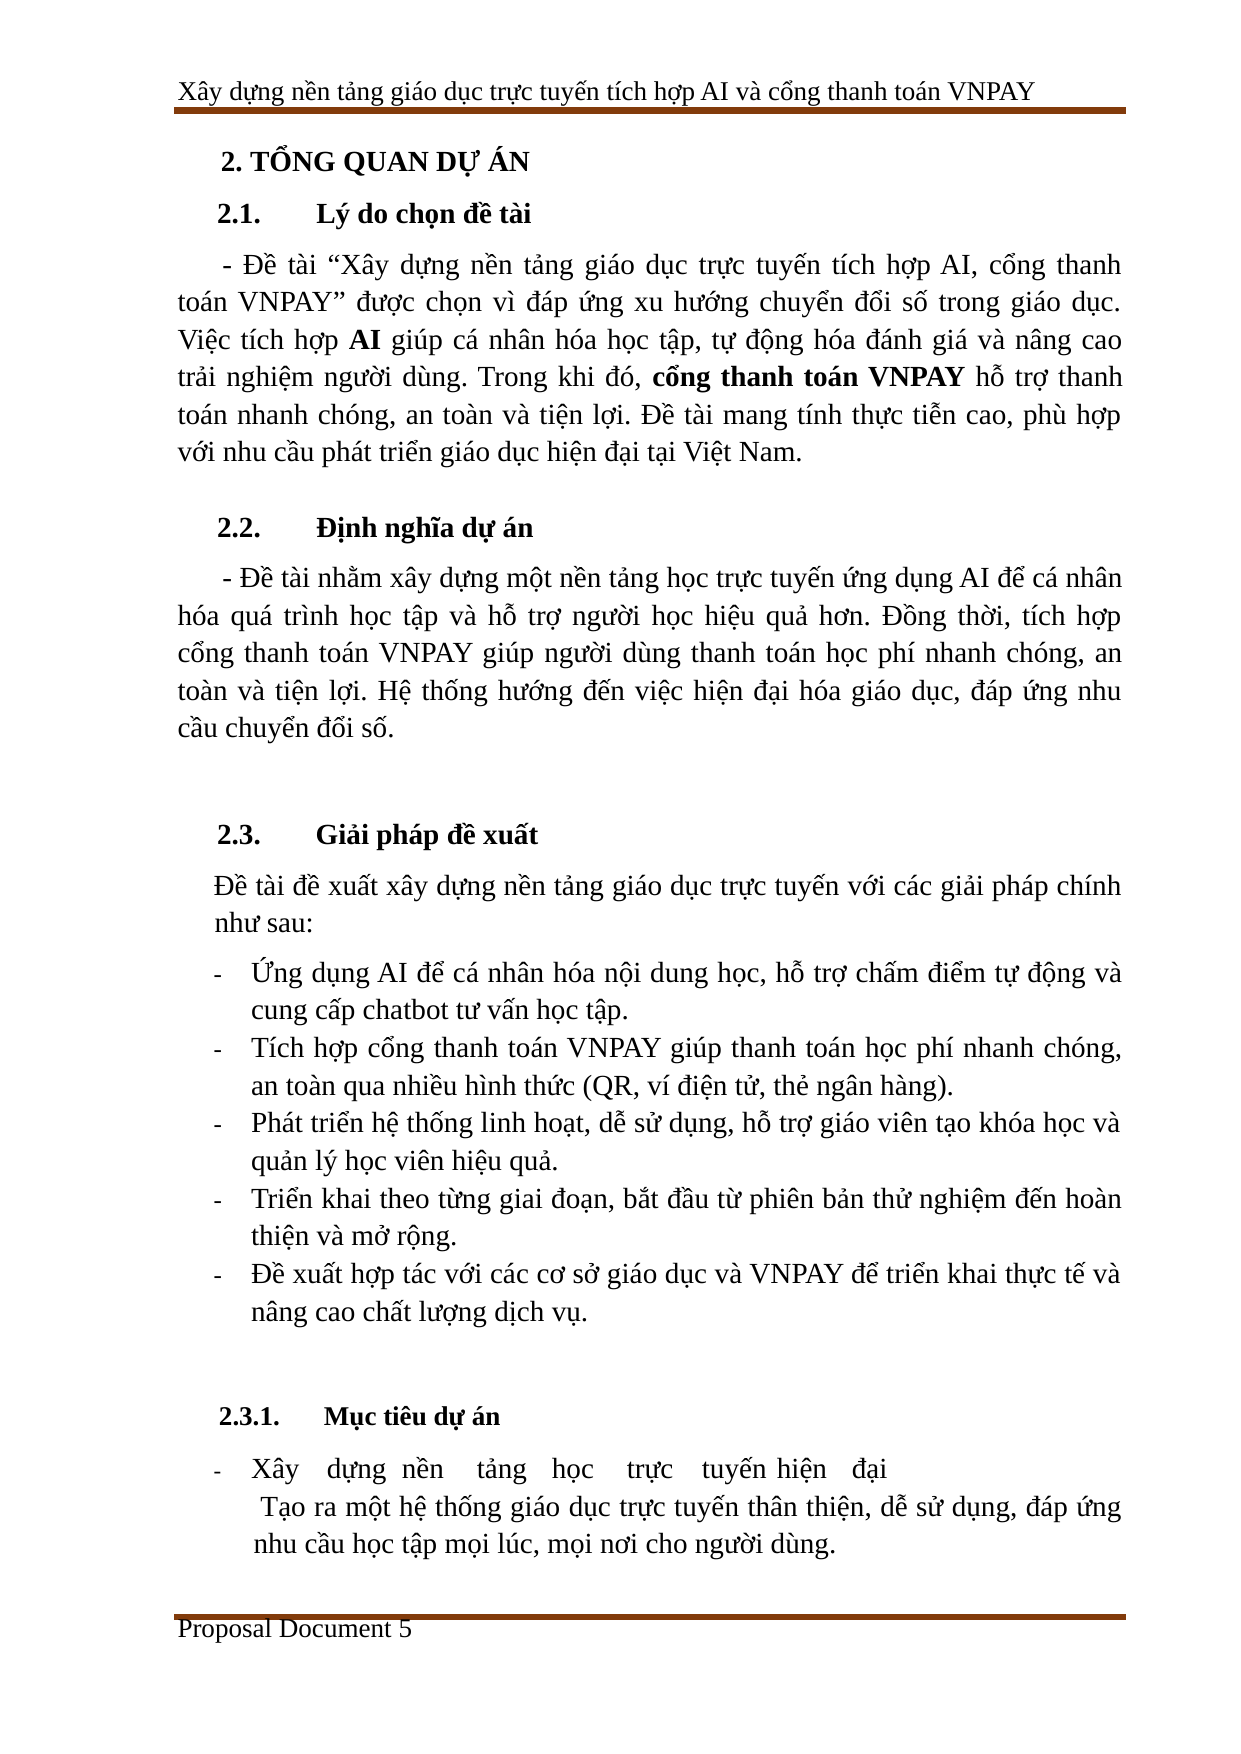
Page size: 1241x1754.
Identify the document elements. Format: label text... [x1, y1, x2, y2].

list Ứng dụng AI để cá nhân hóa nội dung học, hỗ trợ chấm điểm tự động và cung cấp chatbot tư vấn học tập. [213, 955, 1123, 1026]
list Xây dựng nền tảng học trực tuyến hiện đại [213, 1451, 1124, 1484]
list Triển khai theo từng giai đoạn, bắt đầu từ phiên bản thử nghiệm đến hoàn thiện và mở rộng. [213, 1181, 1123, 1252]
text Đề tài đề xuất xây dựng nền tảng giáo dục trực tuyến với các giải pháp chính như sau: [213, 868, 1123, 939]
list Phát triển hệ thống linh hoạt, dễ sử dụng, hỗ trợ giáo viên tạo khóa học và quản lý học viên hiệu quả. [213, 1106, 1123, 1177]
subtitle 2.2. Định nghĩa dự án [177, 510, 1123, 544]
list Đề xuất hợp tác với các cơ sở giáo dục và VNPAY để triển khai thực tế và nâng cao chất lượng dịch vụ. [213, 1256, 1123, 1327]
subtitle 2.3. Giải pháp đề xuất [177, 817, 1123, 851]
subtitle 2. TỔNG QUAN DỰ ÁN [221, 144, 1123, 177]
text - Đề tài nhằm xây dựng một nền tảng học trực tuyến ứng dụng AI để cá nhân hóa quá trình học tập và hỗ trợ người học hiệu quả hơn. Đồng thời, tích hợp cổng thanh toán VNPAY giúp người dùng thanh toán học phí nhanh chóng, an toàn và tiện lợi. Hệ thống hướng đến việc hiện đại hóa giáo dục, đáp ứng nhu cầu chuyển đổi số. [177, 561, 1123, 744]
subtitle 2.1. Lý do chọn đề tài [177, 196, 1123, 230]
text Tạo ra một hệ thống giáo dục trực tuyến thân thiện, dễ sử dụng, đáp ứng nhu cầu học tập mọi lúc, mọi nơi cho người dùng. [252, 1489, 1123, 1560]
text - Đề tài “Xây dựng nền tảng giáo dục trực tuyến tích hợp AI, cổng thanh toán VNPAY” được chọn vì đáp ứng xu hướng chuyển đổi số trong giáo dục. Việc tích hợp AI giúp cá nhân hóa học tập, tự động hóa đánh giá và nâng cao trải nghiệm người dùng. Trong khi đó, cổng thanh toán VNPAY hỗ trợ thanh toán nhanh chóng, an toàn và tiện lợi. Đề tài mang tính thực tiễn cao, phù hợp với nhu cầu phát triển giáo dục hiện đại tại Việt Nam. [177, 247, 1123, 468]
list Tích hợp cổng thanh toán VNPAY giúp thanh toán học phí nhanh chóng, an toàn qua nhiều hình thức (QR, ví điện tử, thẻ ngân hàng). [213, 1030, 1123, 1101]
subtitle 2.3.1. Mục tiêu dự án [177, 1400, 1123, 1431]
